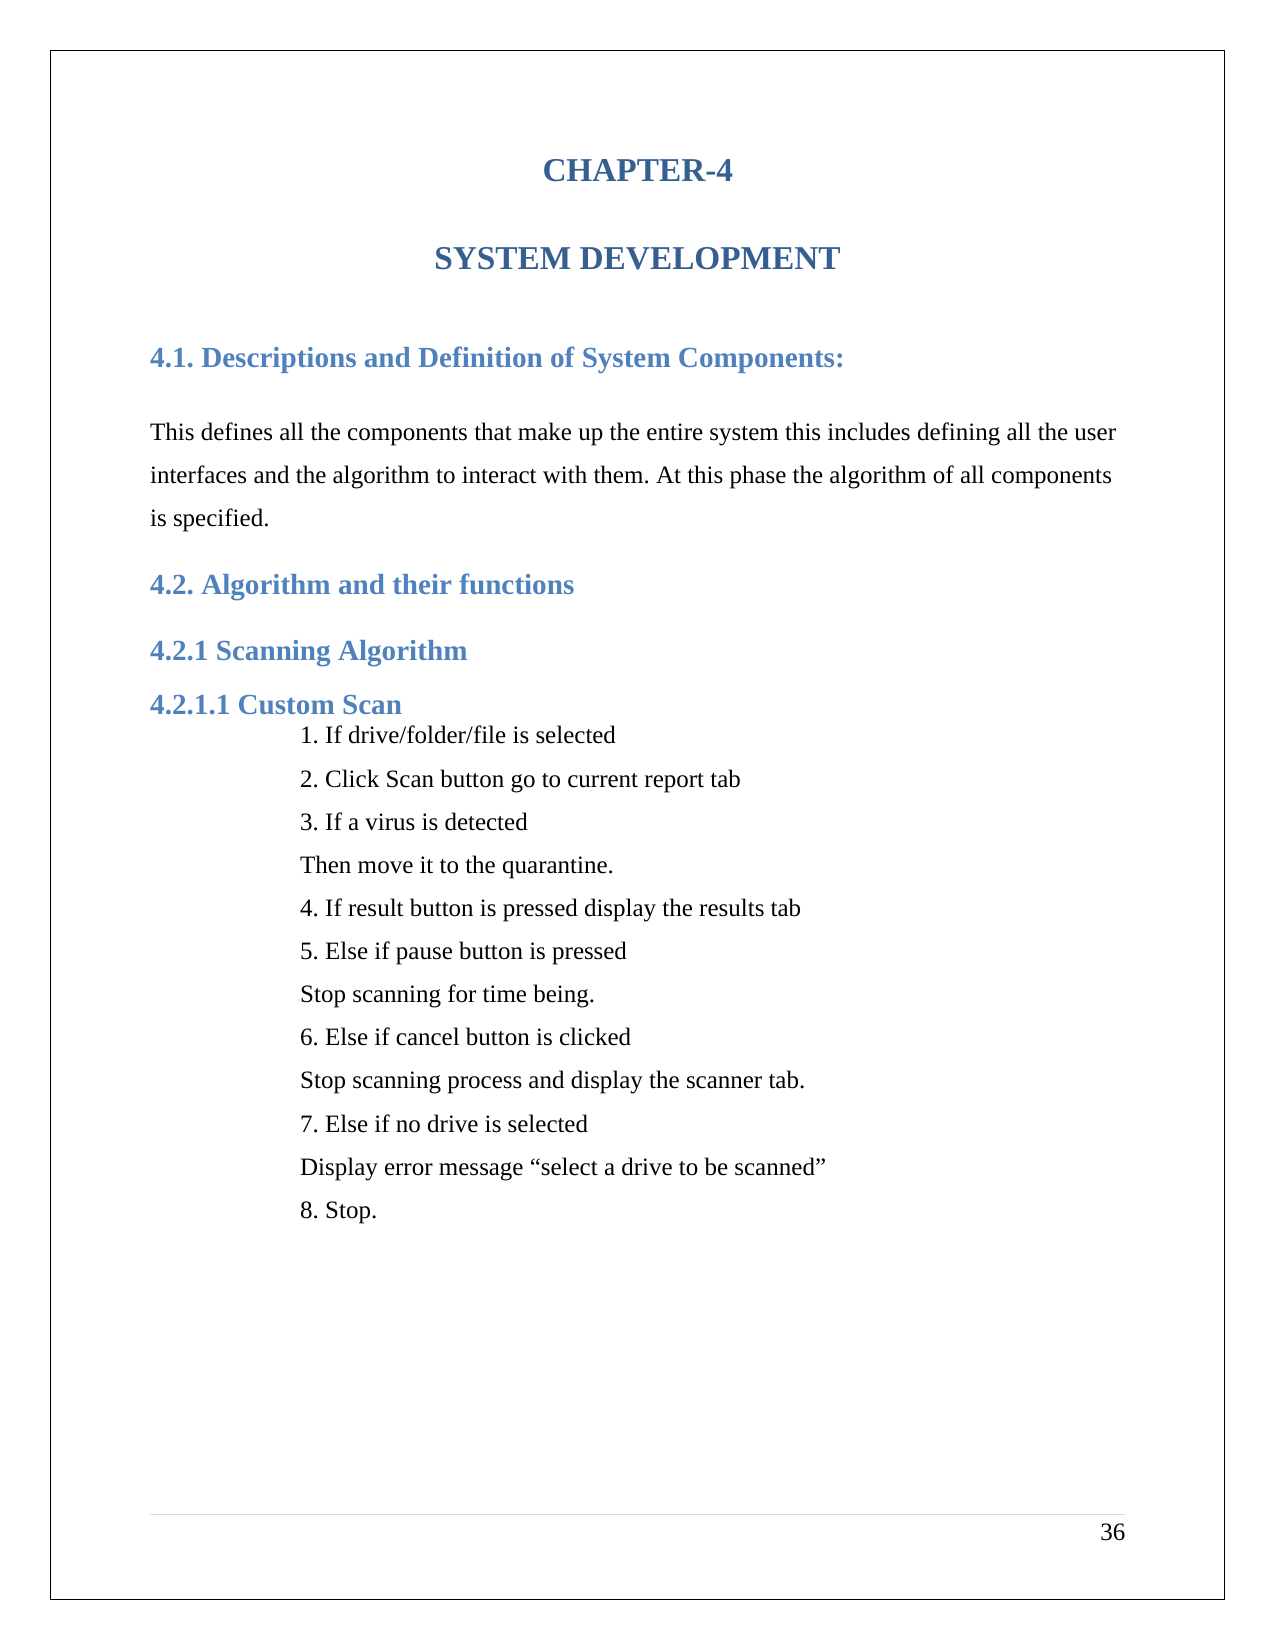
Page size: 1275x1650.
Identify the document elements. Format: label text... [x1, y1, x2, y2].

subtitle 4.1. Descriptions and Definition of System Components: [150, 341, 1125, 374]
text Then move it to the quarantine. [300, 850, 1125, 879]
subtitle SYSTEM DEVELOPMENT [150, 238, 1125, 277]
subtitle 4.2. Algorithm and their functions [150, 567, 1125, 601]
text 4. If result button is pressed display the results tab [300, 893, 1125, 922]
text 5. Else if pause button is pressed [300, 936, 1125, 965]
text 7. Else if no drive is selected [300, 1109, 1125, 1137]
subtitle 4.2.1.1 Custom Scan [150, 687, 1125, 721]
text This defines all the components that make up the entire system this includes defining all the user interfaces and the algorithm to interact with them. At this phase the algorithm of all components is specified. [150, 417, 1125, 532]
text 8. Stop. [300, 1195, 1125, 1224]
text 6. Else if cancel button is clicked [300, 1022, 1125, 1051]
text Stop scanning for time being. [300, 979, 1125, 1008]
text 2. Click Scan button go to current report tab [300, 764, 1125, 792]
text Display error message “select a drive to be scanned” [300, 1152, 1125, 1181]
subtitle CHAPTER-4 [150, 150, 1125, 188]
text 1. If drive/folder/file is selected [300, 721, 1125, 749]
text Stop scanning process and display the scanner tab. [300, 1066, 1125, 1094]
text 3. If a virus is detected [300, 807, 1125, 836]
text 4.2.1 Scanning Algorithm [150, 633, 1125, 666]
